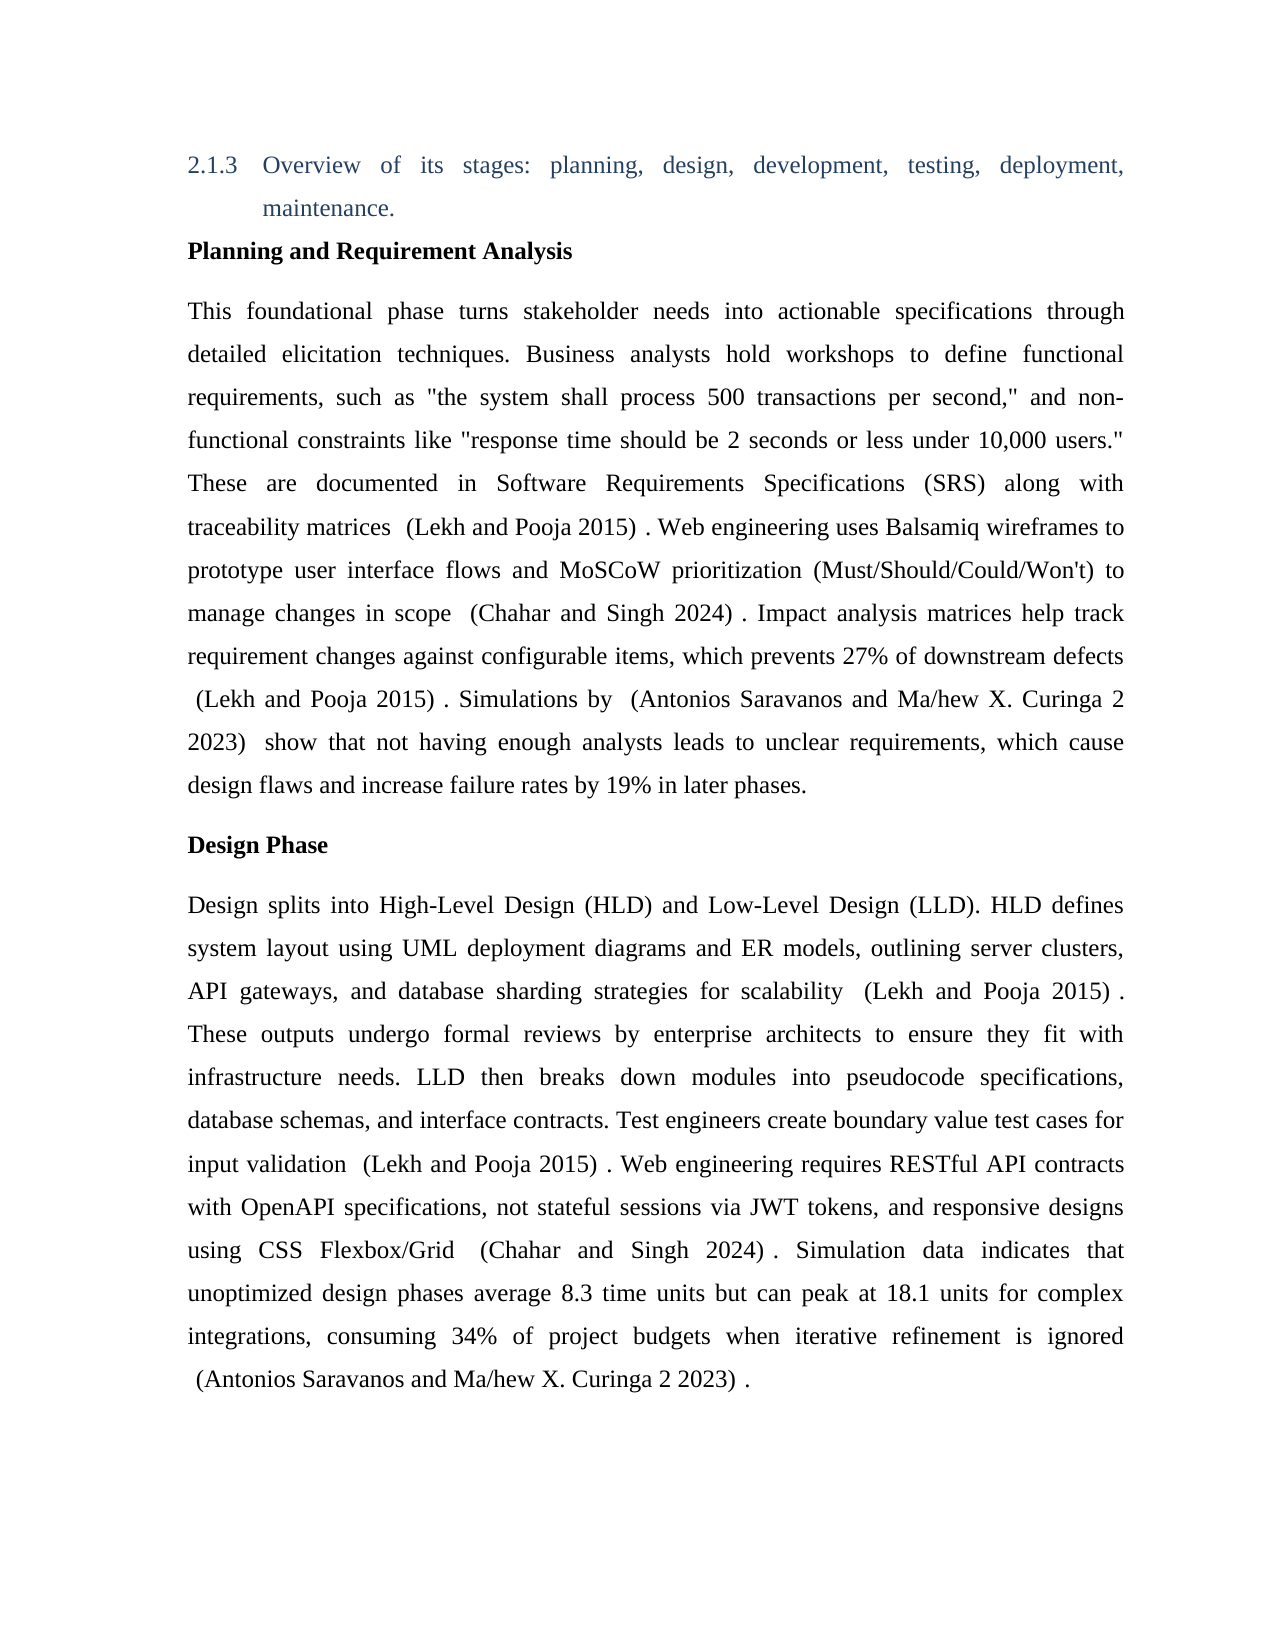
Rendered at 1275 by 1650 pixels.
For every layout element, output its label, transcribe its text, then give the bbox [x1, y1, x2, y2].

subtitle Overview of its stages: planning, design, development, testing, deployment, maintenance. [187, 150, 1125, 222]
text Planning and Requirement Analysis [187, 236, 1125, 265]
text Design Phase [187, 830, 1125, 859]
text Design splits into High-Level Design (HLD) and Low-Level Design (LLD). HLD defines system layout using UML deployment diagrams and ER models, outlining server clusters, API gateways, and database sharding strategies for scalability . These outputs undergo formal reviews by enterprise architects to ensure they fit with infrastructure needs. LLD then breaks down modules into pseudocode specifications, database schemas, and interface contracts. Test engineers create boundary value test cases for input validation . Web engineering requires RESTful API contracts with OpenAPI specifications, not stateful sessions via JWT tokens, and responsive designs using CSS Flexbox/Grid . Simulation data indicates that unoptimized design phases average 8.3 time units but can peak at 18.1 units for complex integrations, consuming 34% of project budgets when iterative refinement is ignored . [187, 890, 1125, 1393]
text This foundational phase turns stakeholder needs into actionable specifications through detailed elicitation techniques. Business analysts hold workshops to define functional requirements, such as "the system shall process 500 transactions per second," and non-functional constraints like "response time should be 2 seconds or less under 10,000 users." These are documented in Software Requirements Specifications (SRS) along with traceability matrices . Web engineering uses Balsamiq wireframes to prototype user interface flows and MoSCoW prioritization (Must/Should/Could/Won't) to manage changes in scope . Impact analysis matrices help track requirement changes against configurable items, which prevents 27% of downstream defects . Simulations by show that not having enough analysts leads to unclear requirements, which cause design flaws and increase failure rates by 19% in later phases. [187, 296, 1125, 799]
